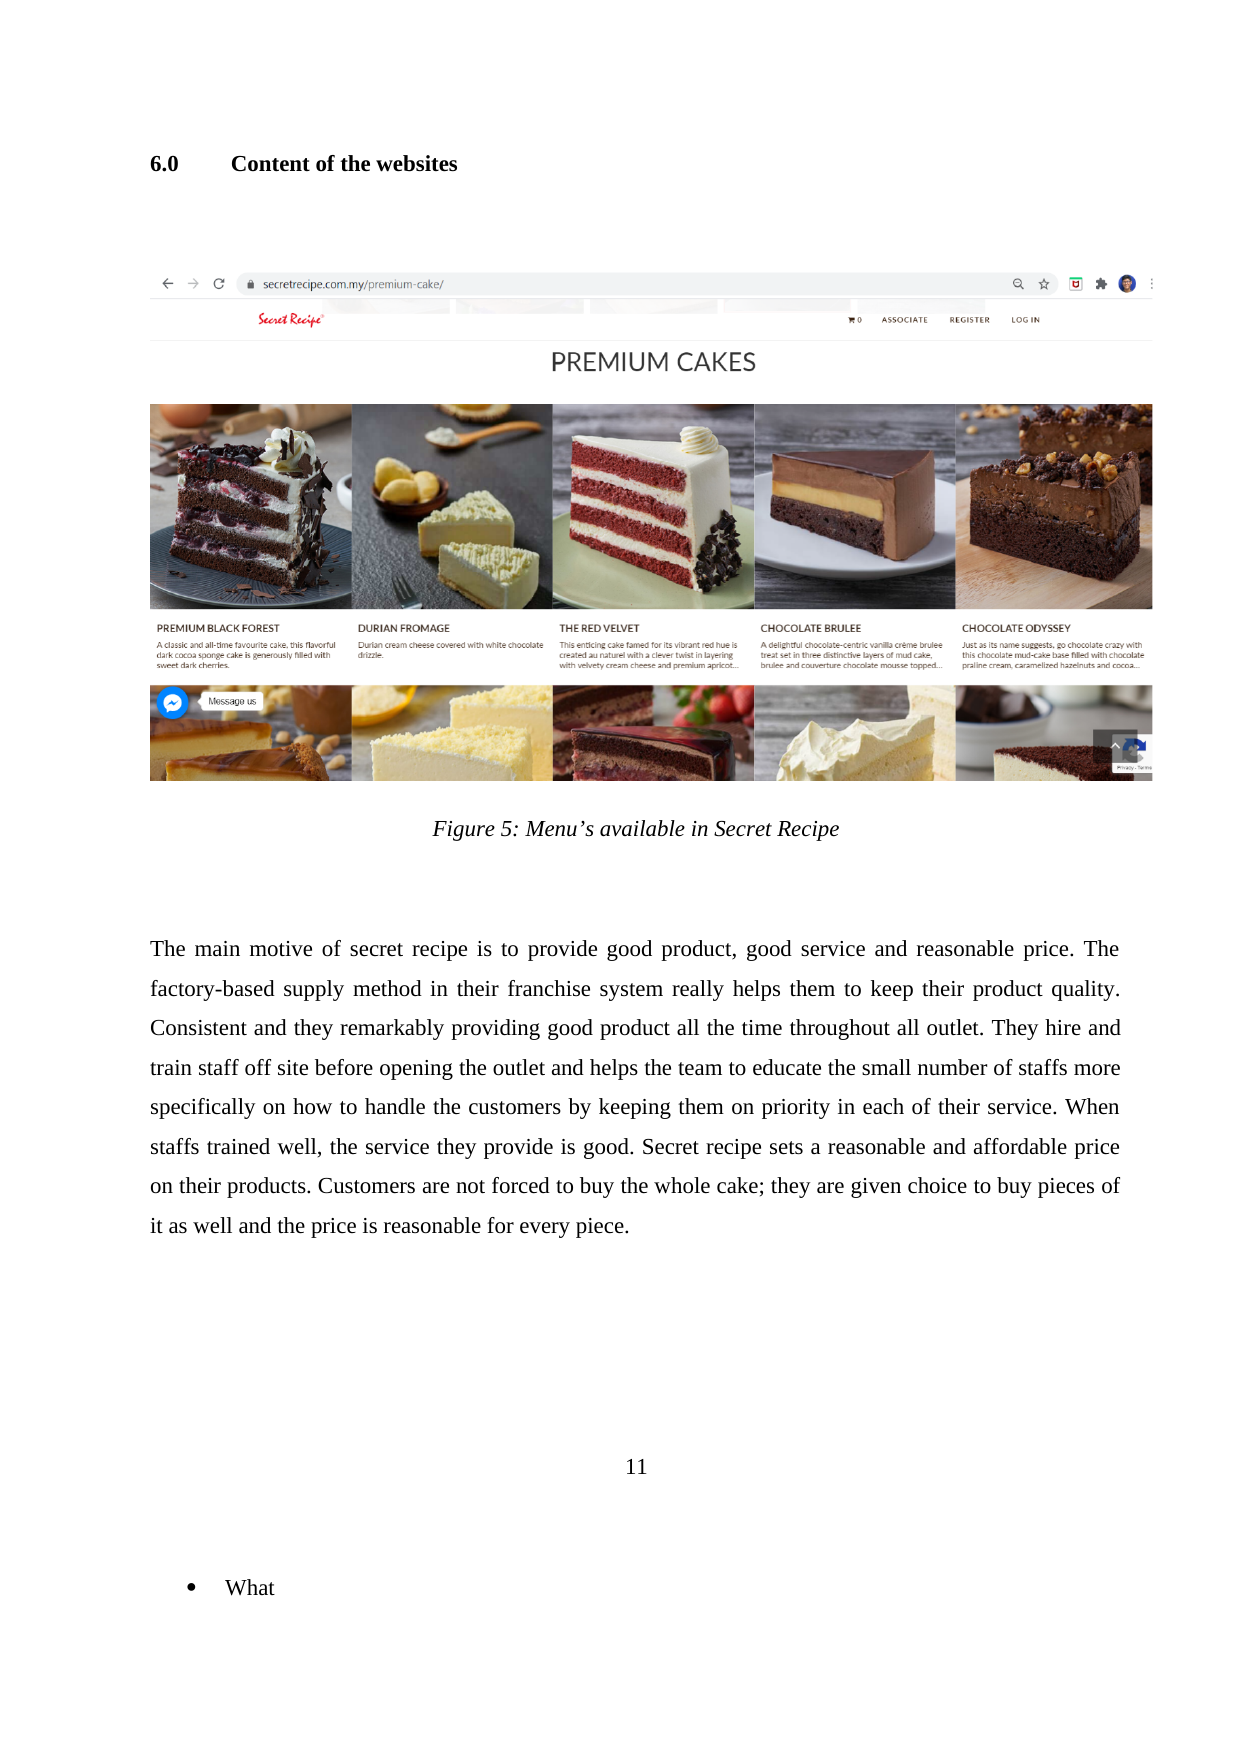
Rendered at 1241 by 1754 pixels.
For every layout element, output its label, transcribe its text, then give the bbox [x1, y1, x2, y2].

picture [150, 270, 1153, 781]
text The main motive of secret recipe is to provide good product, good service and reasonable price. The factory-based supply method in their franchise system really helps them to keep their product quality. Consistent and they remarkably providing good product all the time throughout all outlet. They hire and train staff off site before opening the outlet and helps the team to educate the small number of staffs more specifically on how to handle the customers by keeping them on priority in each of their service. When staffs trained well, the service they provide is good. Secret recipe sets a reasonable and affordable price on their products. Customers are not forced to buy the whole cake; they are given choice to buy pieces of it as well and the price is reasonable for every piece. [150, 935, 1122, 1238]
text 11 [150, 1453, 1122, 1479]
text Figure 5: Menu’s available in Secret Recipe [150, 815, 1122, 841]
list What [187, 1574, 1122, 1600]
text 6.0 Content of the websites [150, 150, 1122, 176]
